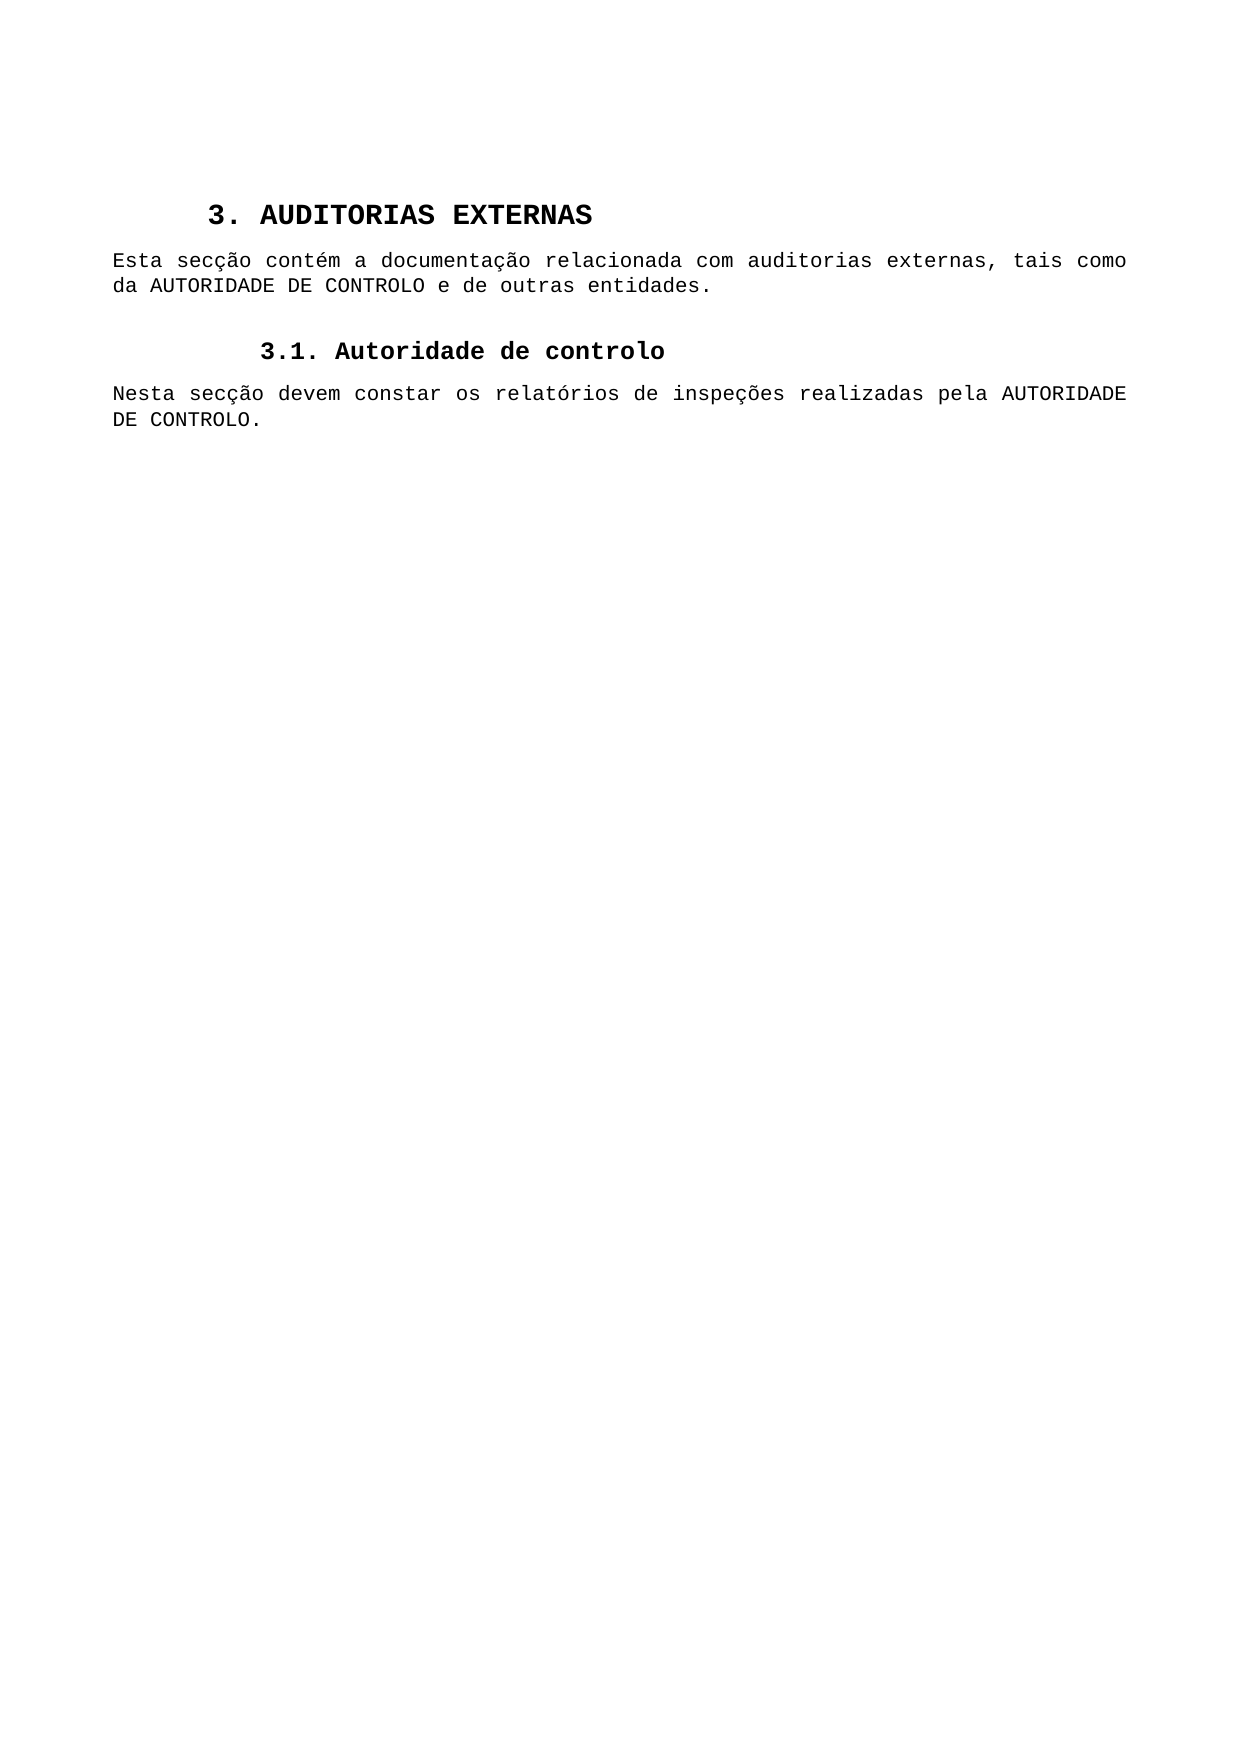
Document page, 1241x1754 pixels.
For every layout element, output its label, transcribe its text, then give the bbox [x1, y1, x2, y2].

text Nesta secção devem constar os relatórios de inspeções realizadas pela AUTORIDADE DE CONTROLO. [112, 383, 1128, 432]
text AUDITORIAS EXTERNAS [260, 200, 1128, 233]
text Autoridade de controlo [260, 338, 1128, 367]
text Esta secção contém a documentação relacionada com auditorias externas, tais como da AUTORIDADE DE CONTROLO e de outras entidades. [112, 250, 1128, 299]
